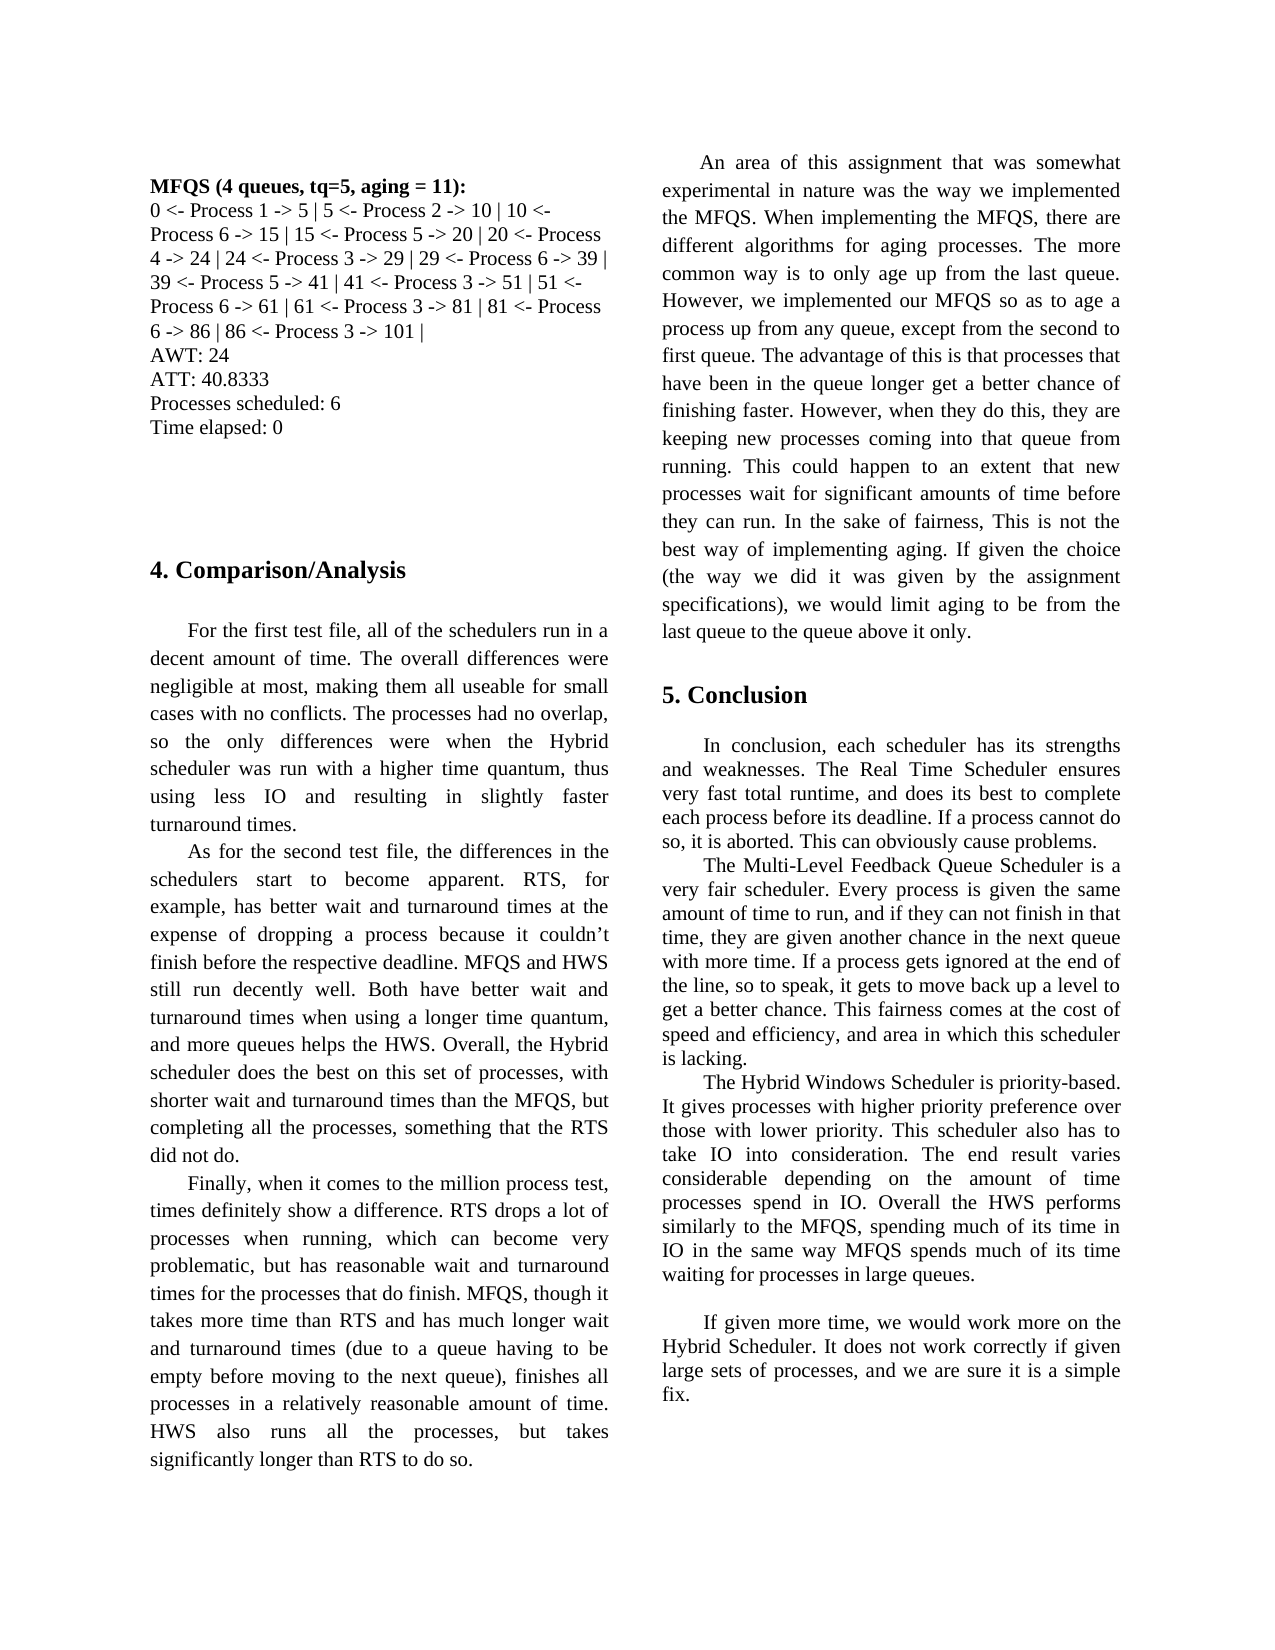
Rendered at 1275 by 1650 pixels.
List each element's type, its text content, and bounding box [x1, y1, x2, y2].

text In conclusion, each scheduler has its strengths and weaknesses. The Real Time Scheduler ensures very fast total runtime, and does its best to complete each process before its deadline. If a process cannot do so, it is aborted. This can obviously cause problems. [662, 733, 1121, 853]
text As for the second test file, the differences in the schedulers start to become apparent. RTS, for example, has better wait and turnaround times at the expense of dropping a process because it couldn’t finish before the respective deadline. MFQS and HWS still run decently well. Both have better wait and turnaround times when using a longer time quantum, and more queues helps the HWS. Overall, the Hybrid scheduler does the best on this set of processes, with shorter wait and turnaround times than the MFQS, but completing all the processes, something that the RTS did not do. [150, 839, 609, 1167]
text MFQS (4 queues, tq=5, aging = 11): [150, 174, 613, 198]
text AWT: 24 [150, 343, 613, 367]
text If given more time, we would work more on the Hybrid Scheduler. It does not work correctly if given large sets of processes, and we are sure it is a simple fix. [662, 1310, 1121, 1406]
text An area of this assignment that was somewhat experimental in nature was the way we implemented the MFQS. When implementing the MFQS, there are different algorithms for aging processes. The more common way is to only age up from the last queue. However, we implemented our MFQS so as to age a process up from any queue, except from the second to first queue. The advantage of this is that processes that have been in the queue longer get a better chance of finishing faster. However, when they do this, they are keeping new processes coming into that queue from running. This could happen to an extent that new processes wait for significant amounts of time before they can run. In the sake of fairness, This is not the best way of implementing aging. If given the choice (the way we did it was given by the assignment specifications), we would limit aging to be from the last queue to the queue above it only. [662, 150, 1121, 643]
text The Hybrid Windows Scheduler is priority-based. It gives processes with higher priority preference over those with lower priority. This scheduler also has to take IO into consideration. The end result varies considerable depending on the amount of time processes spend in IO. Overall the HWS performs similarly to the MFQS, spending much of its time in IO in the same way MFQS spends much of its time waiting for processes in large queues. [662, 1069, 1121, 1286]
text 5. Conclusion [662, 680, 1121, 709]
text Processes scheduled: 6 [150, 391, 613, 415]
text Time elapsed: 0 [150, 415, 613, 439]
text 0 <- Process 1 -> 5 | 5 <- Process 2 -> 10 | 10 <- Process 6 -> 15 | 15 <- Process 5 -> 20 | 20 <- Process 4 -> 24 | 24 <- Process 3 -> 29 | 29 <- Process 6 -> 39 | 39 <- Process 5 -> 41 | 41 <- Process 3 -> 51 | 51 <- Process 6 -> 61 | 61 <- Process 3 -> 81 | 81 <- Process 6 -> 86 | 86 <- Process 3 -> 101 | [150, 198, 613, 343]
text 4. Comparison/Analysis [150, 555, 609, 583]
text The Multi-Level Feedback Queue Scheduler is a very fair scheduler. Every process is given the same amount of time to run, and if they can not finish in that time, they are given another chance in the next queue with more time. If a process gets ignored at the end of the line, so to speak, it gets to move back up a level to get a better chance. This fairness comes at the cost of speed and efficiency, and area in which this scheduler is lacking. [662, 853, 1121, 1069]
text ATT: 40.8333 [150, 367, 613, 391]
text Finally, when it comes to the million process test, times definitely show a difference. RTS drops a lot of processes when running, which can become very problematic, but has reasonable wait and turnaround times for the processes that do finish. MFQS, though it takes more time than RTS and has much longer wait and turnaround times (due to a queue having to be empty before moving to the next queue), finishes all processes in a relatively reasonable amount of time. HWS also runs all the processes, but takes significantly longer than RTS to do so. [150, 1170, 609, 1471]
text For the first test file, all of the schedulers run in a decent amount of time. The overall differences were negligible at most, making them all useable for small cases with no conflicts. The processes had no overlap, so the only differences were when the Hybrid scheduler was run with a higher time quantum, thus using less IO and resulting in slightly faster turnaround times. [150, 618, 609, 836]
